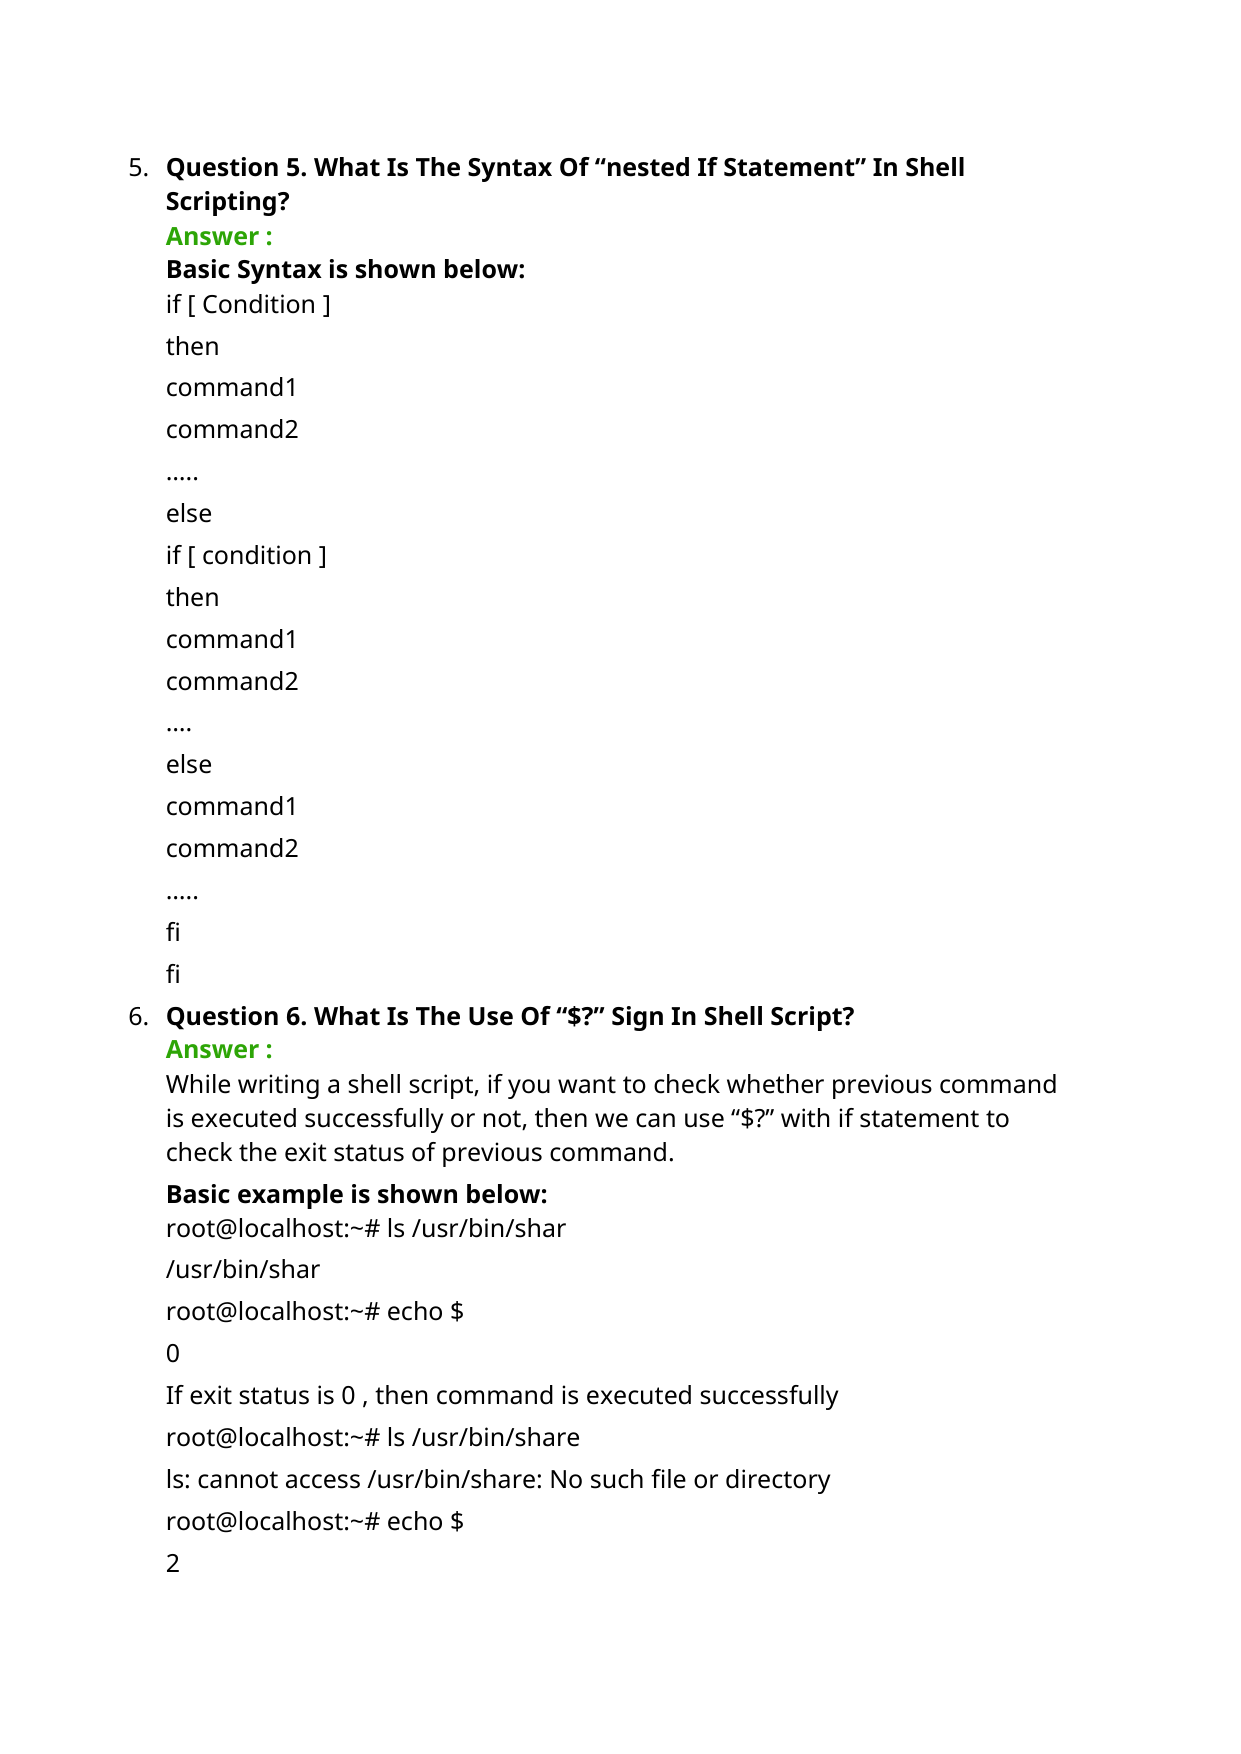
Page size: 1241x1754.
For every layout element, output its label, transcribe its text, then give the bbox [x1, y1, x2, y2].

text root@localhost:~# ls /usr/bin/share [166, 1420, 1074, 1454]
text While writing a shell script, if you want to check whether previous command is executed successfully or not, then we can use “$?” with if statement to check the exit status of previous command. [166, 1066, 1074, 1168]
list Question 5. What Is The Syntax Of “nested If Statement” In Shell Scripting? [128, 150, 1074, 218]
text /usr/bin/shar [166, 1252, 1074, 1286]
text command2 [166, 831, 1074, 865]
text root@localhost:~# ls /usr/bin/shar [166, 1210, 1074, 1244]
text 0 [166, 1336, 1074, 1370]
text ….. [166, 454, 1074, 488]
text command2 [166, 412, 1074, 446]
text if [ condition ] [166, 537, 1074, 572]
text fi [166, 956, 1074, 990]
text Basic Syntax is shown below: [166, 252, 1074, 286]
text ls: cannot access /usr/bin/share: No such file or directory [166, 1462, 1074, 1496]
text command2 [166, 663, 1074, 697]
text command1 [166, 789, 1074, 823]
text fi [166, 914, 1074, 948]
text else [166, 496, 1074, 530]
text root@localhost:~# echo $ [166, 1294, 1074, 1328]
text Answer : [166, 218, 1074, 252]
text 2 [166, 1545, 1074, 1579]
text Answer : [166, 1032, 1074, 1066]
text root@localhost:~# echo $ [166, 1503, 1074, 1537]
text then [166, 328, 1074, 362]
text then [166, 579, 1074, 613]
text else [166, 747, 1074, 781]
text Basic example is shown below: [166, 1176, 1074, 1210]
text If exit status is 0 , then command is executed successfully [166, 1378, 1074, 1412]
text ….. [166, 872, 1074, 907]
text command1 [166, 621, 1074, 655]
text …. [166, 705, 1074, 739]
text if [ Condition ] [166, 286, 1074, 320]
text command1 [166, 370, 1074, 404]
list Question 6. What Is The Use Of “$?” Sign In Shell Script? [128, 998, 1074, 1032]
